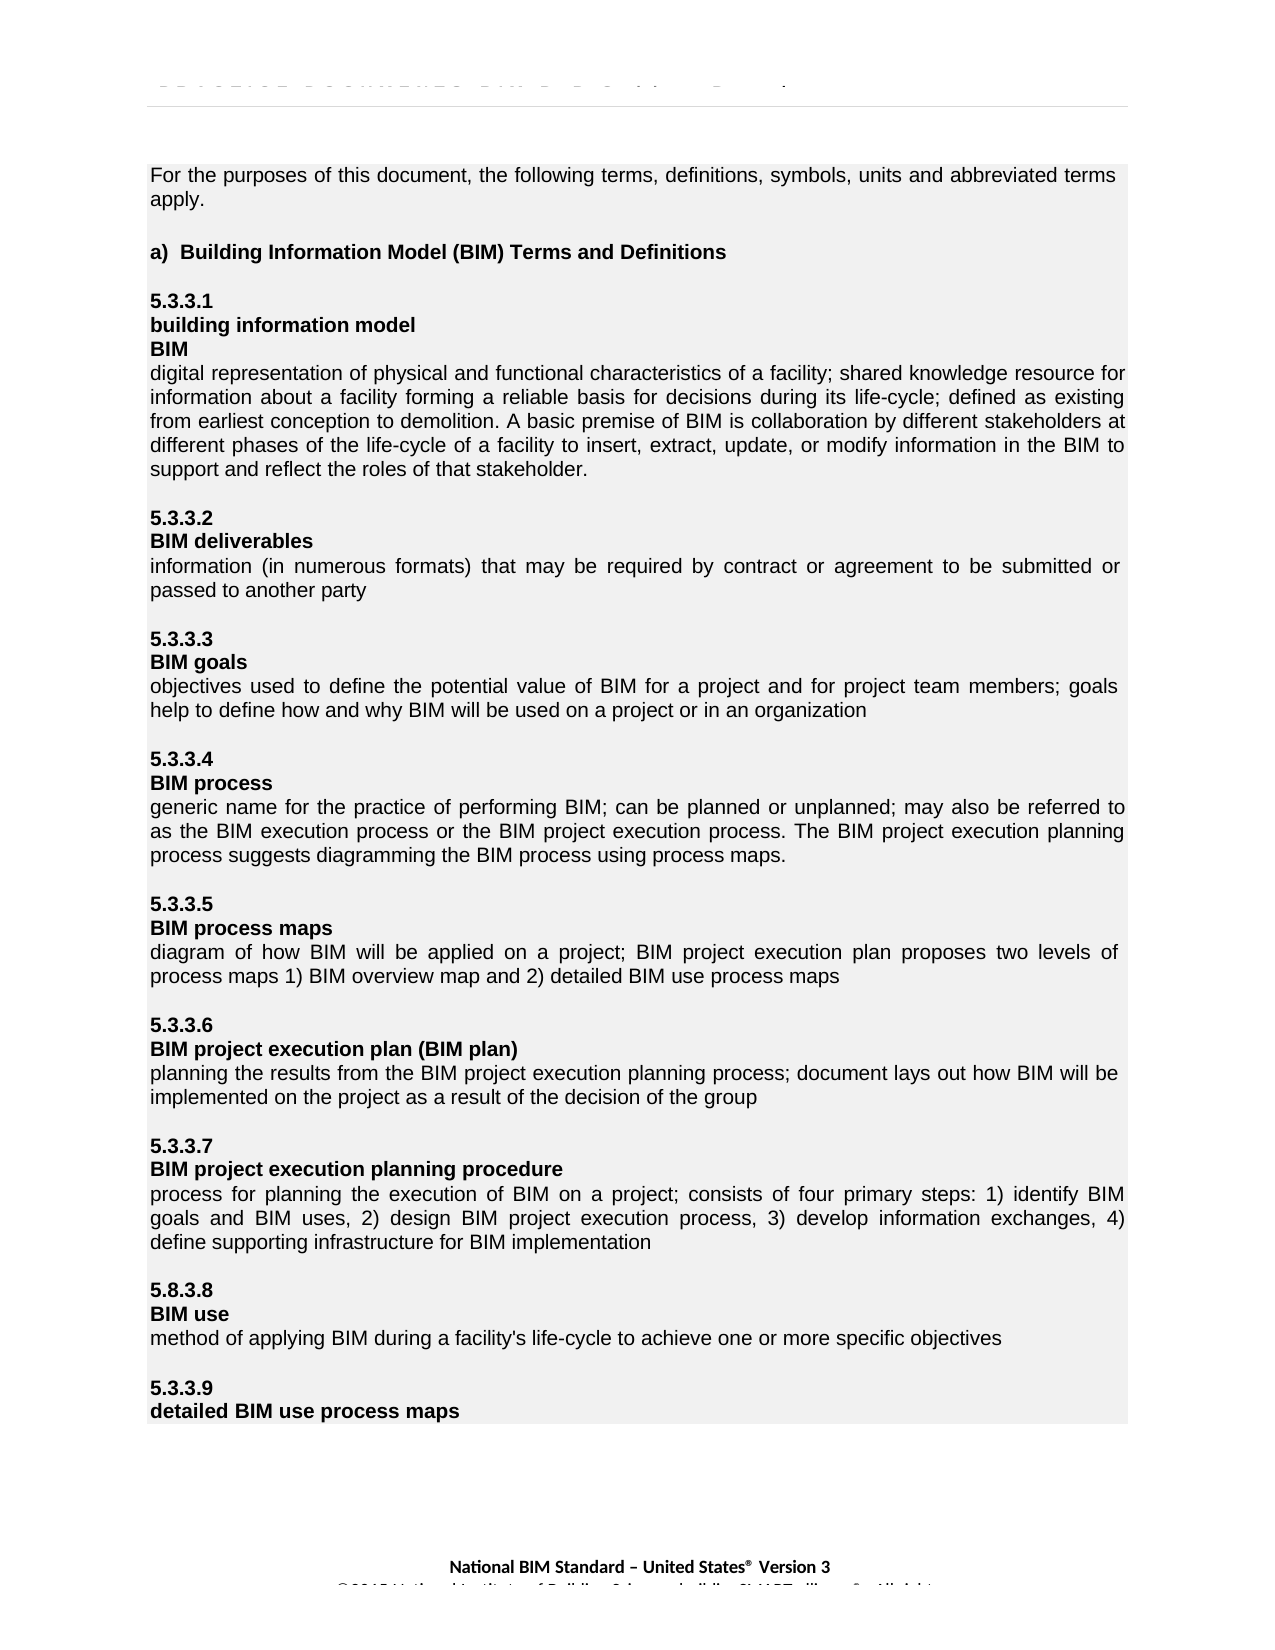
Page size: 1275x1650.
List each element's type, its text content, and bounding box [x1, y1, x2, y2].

text information (in numerous formats) that may be required by contract or agreement to be submitted or passed to another party [150, 553, 1125, 601]
text 5.3.3.7 [150, 1134, 1139, 1158]
text diagram of how BIM will be applied on a project; BIM project execution plan proposes two levels of process maps 1) BIM overview map and 2) detailed BIM use process maps [150, 940, 1125, 988]
text planning the results from the BIM project execution planning process; document lays out how BIM will be implemented on the project as a result of the decision of the group [150, 1061, 1125, 1109]
text BIM deliverables [150, 530, 1139, 553]
text generic name for the practice of performing BIM; can be planned or unplanned; may also be referred to as the BIM execution process or the BIM project execution process. The BIM project execution planning process suggests diagramming the BIM process using process maps. [150, 795, 1125, 867]
text 5.3.3.4 [150, 747, 1139, 771]
text method of applying BIM during a facility's life-cycle to achieve one or more specific objectives [150, 1326, 1139, 1350]
text objectives used to define the potential value of BIM for a project and for project team members; goals help to define how and why BIM will be used on a project or in an organization [150, 674, 1125, 722]
text building information model BIM [150, 313, 452, 361]
text 5.3.3.2 [150, 506, 1139, 530]
text For the purposes of this document, the following terms, definitions, symbols, units and abbreviated terms apply. [150, 163, 1125, 211]
text 5.3.3.9 [150, 1375, 1139, 1399]
text process for planning the execution of BIM on a project; consists of four primary steps: 1) identify BIM goals and BIM uses, 2) design BIM project execution process, 3) develop information exchanges, 4) define supporting infrastructure for BIM implementation [150, 1182, 1125, 1253]
text BIM process [150, 771, 1139, 795]
text 5.8.3.8 [150, 1278, 1139, 1302]
text 5.3.3.3 [150, 626, 1139, 650]
text 5.3.3.5 [150, 892, 1139, 916]
text detailed BIM use process maps [150, 1399, 1139, 1423]
text digital representation of physical and functional characteristics of a facility; shared knowledge resource for information about a facility forming a reliable basis for decisions during its life-cycle; defined as existing from earliest conception to demolition. A basic premise of BIM is collaboration by different stakeholders at different phases of the life-cycle of a facility to insert, extract, update, or modify information in the BIM to support and reflect the roles of that stakeholder. [150, 361, 1125, 481]
text a) Building Information Model (BIM) Terms and Definitions [150, 240, 1139, 264]
text 5.3.3.1 [150, 289, 1139, 313]
text BIM goals [150, 650, 1139, 674]
text BIM project execution planning procedure [150, 1158, 1139, 1182]
text BIM process maps [150, 916, 1139, 940]
text 5.3.3.6 [150, 1013, 1139, 1037]
text BIM use [150, 1302, 1139, 1326]
text BIM project execution plan (BIM plan) [150, 1037, 1139, 1061]
